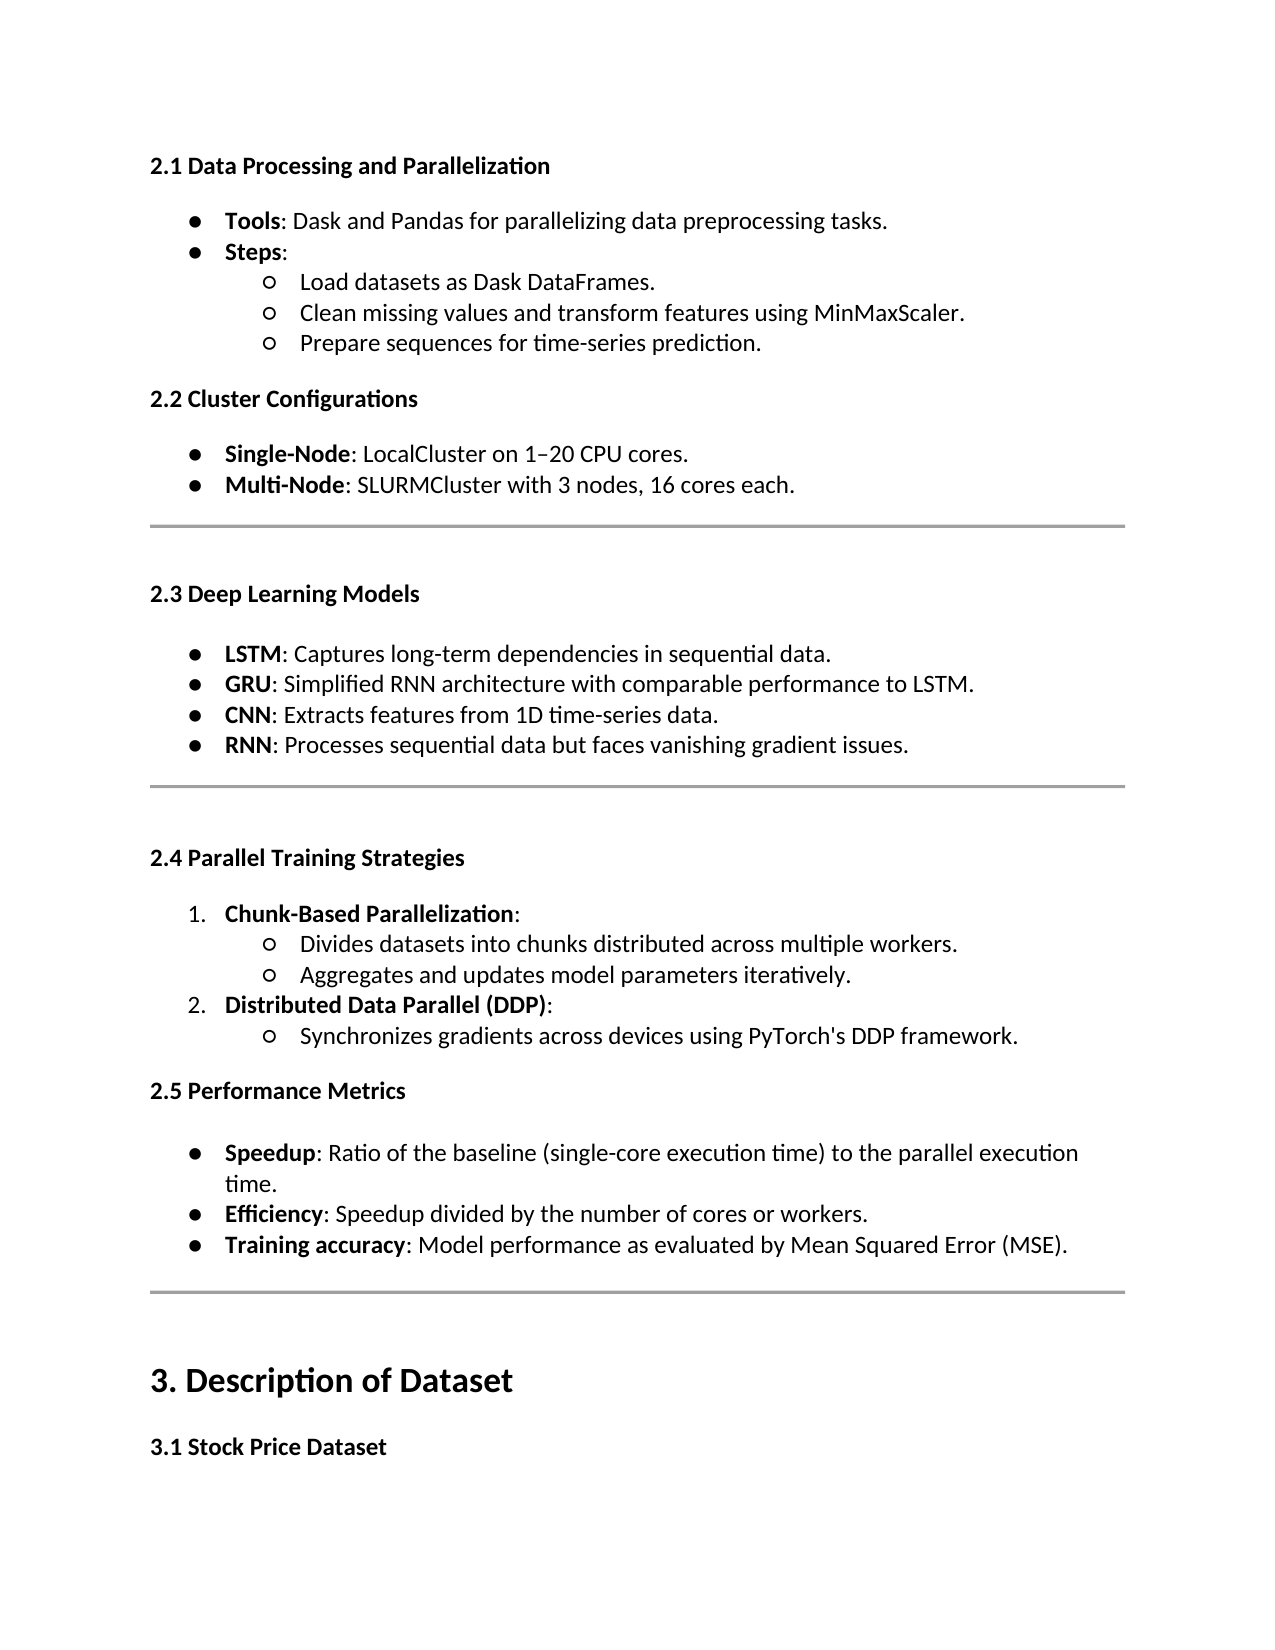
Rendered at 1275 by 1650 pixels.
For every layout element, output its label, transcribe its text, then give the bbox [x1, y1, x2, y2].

list Divides datasets into chunks distributed across multiple workers. [262, 928, 1125, 959]
list CNN: Extracts features from 1D time-series data. [187, 699, 1125, 729]
text 2.4 Parallel Training Strategies [150, 842, 1125, 873]
text 3.1 Stock Price Dataset [150, 1431, 1125, 1461]
text 2.5 Performance Metrics [150, 1076, 1125, 1106]
list Training accuracy: Model performance as evaluated by Mean Squared Error (MSE). [187, 1229, 1125, 1259]
list Multi-Node: SLURMCluster with 3 nodes, 16 cores each. [187, 469, 1125, 500]
list Prepare sequences for time-series prediction. [262, 328, 1125, 358]
list Single-Node: LocalCluster on 1–20 CPU cores. [187, 439, 1125, 469]
text 2.1 Data Processing and Parallelization [150, 150, 1125, 181]
list Aggregates and updates model parameters iteratively. [262, 959, 1125, 989]
list Synchronizes gradients across devices using PyTorch's DDP framework. [262, 1020, 1125, 1051]
list Speedup: Ratio of the baseline (single-core execution time) to the parallel execution time. [187, 1137, 1125, 1198]
list RNN: Processes sequential data but faces vanishing gradient issues. [187, 729, 1125, 760]
list Tools: Dask and Pandas for parallelizing data preprocessing tasks. [187, 206, 1125, 236]
subtitle 3. Description of Dataset [150, 1358, 1125, 1402]
list Steps: [187, 236, 1125, 267]
list Load datasets as Dask DataFrames. [262, 267, 1125, 297]
text 2.2 Cluster Configurations [150, 383, 1125, 414]
list GRU: Simplified RNN architecture with comparable performance to LSTM. [187, 668, 1125, 699]
text 2.3 Deep Learning Models [150, 578, 1125, 608]
list Distributed Data Parallel (DDP): [187, 989, 1125, 1020]
list LSTM: Captures long-term dependencies in sequential data. [187, 638, 1125, 668]
list Clean missing values and transform features using MinMaxScaler. [262, 297, 1125, 328]
list Efficiency: Speedup divided by the number of cores or workers. [187, 1198, 1125, 1229]
list Chunk-Based Parallelization: [187, 898, 1125, 928]
